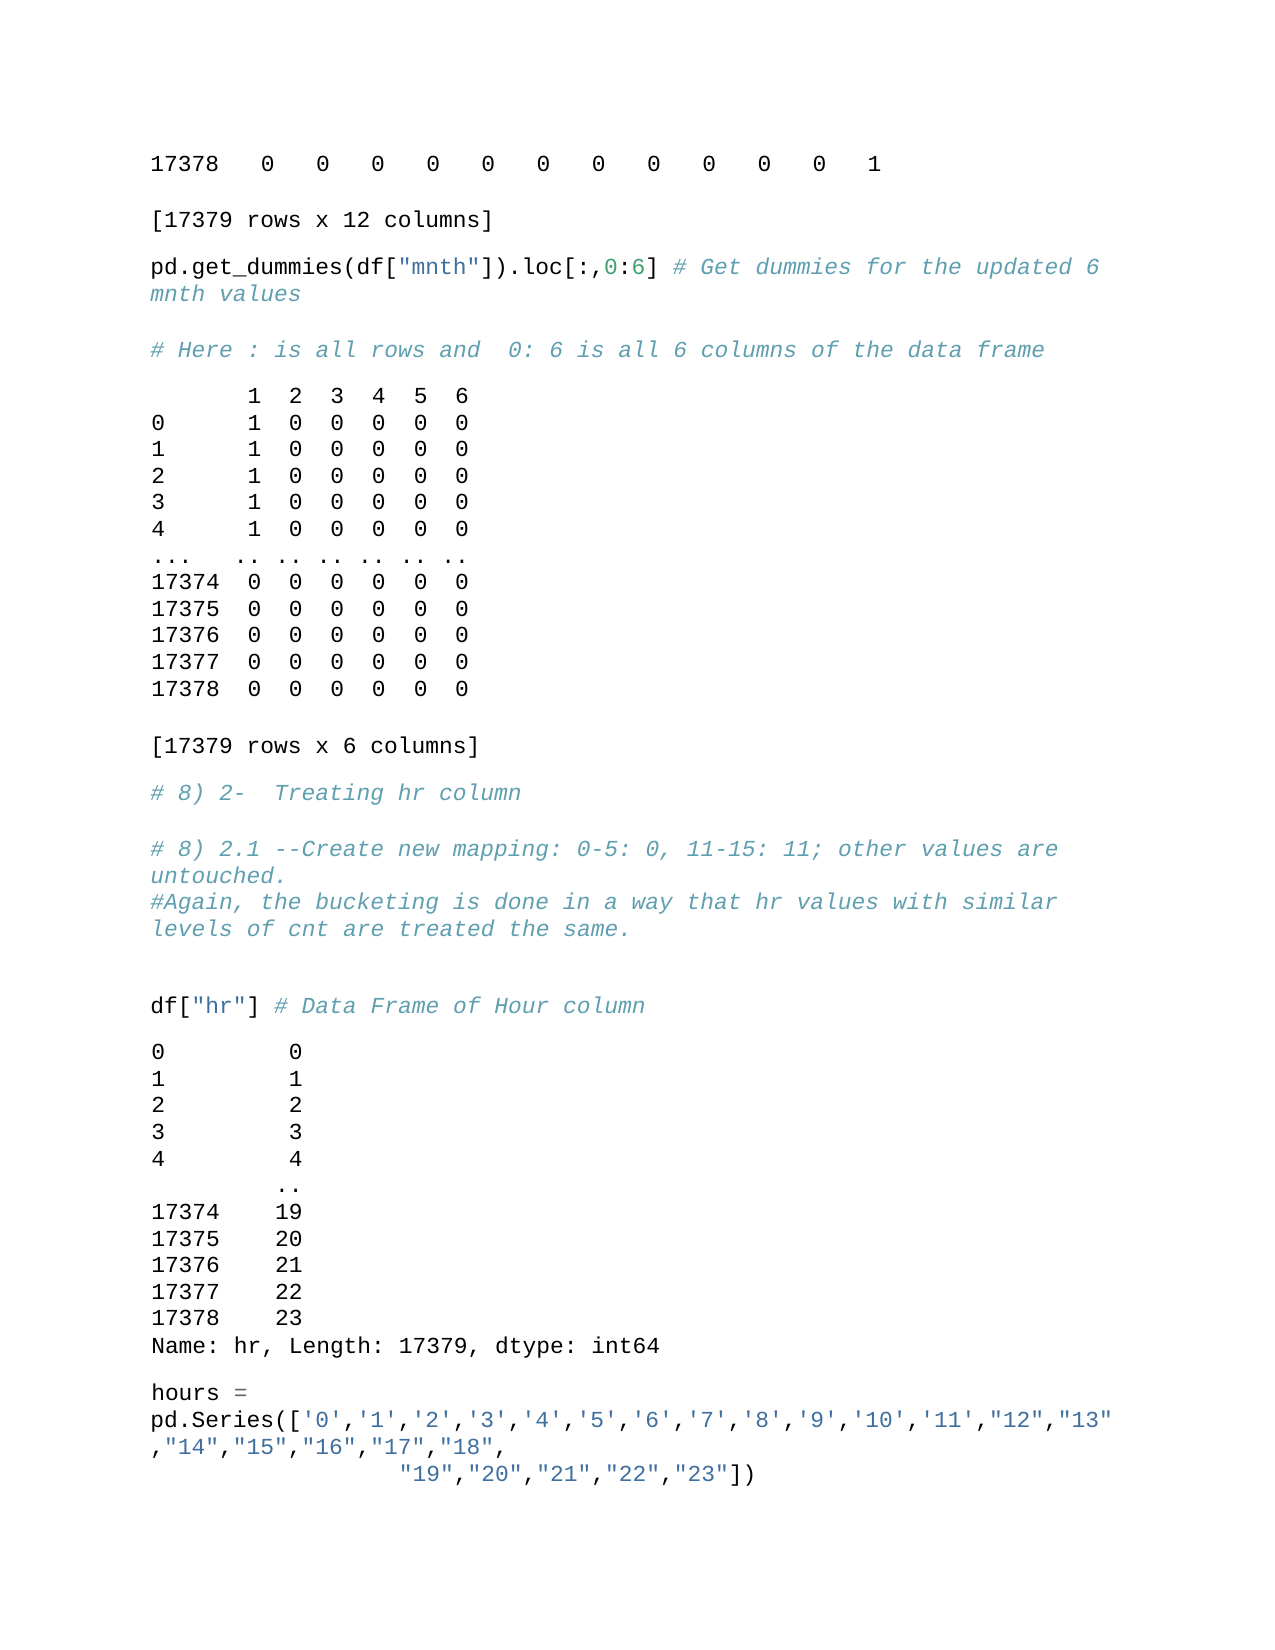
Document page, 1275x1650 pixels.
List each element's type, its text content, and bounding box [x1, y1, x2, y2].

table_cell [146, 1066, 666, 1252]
text # 8) 2- Treating hr column [150, 782, 1133, 808]
text pd.Series(['0','1','2','3','4','5','6','7','8','9','10','11',"12","13" [150, 1409, 1133, 1434]
text df["hr"] # Data Frame of Hour column [150, 994, 1133, 1020]
text # 8) 2.1 --Create new mapping: 0-5: 0, 11-15: 11; other values are untouched. [150, 837, 1133, 890]
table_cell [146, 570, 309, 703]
text # Here : is all rows and 0: 6 is all 6 columns of the data frame [150, 338, 1133, 364]
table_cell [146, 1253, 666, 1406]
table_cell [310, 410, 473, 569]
text 17378 0 0 0 0 0 0 0 0 0 0 0 1 [150, 152, 1133, 178]
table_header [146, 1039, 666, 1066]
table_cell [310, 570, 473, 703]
text pd.get_dummies(df["mnth"]).loc[:,0:6] # Get dummies for the updated 6 mnth values [150, 256, 1133, 308]
text "19","20","21","22","23"]) [399, 1462, 1133, 1488]
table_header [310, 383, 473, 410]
text #Again, the bucketing is done in a way that hr values with similar levels of cnt are treated the same. [150, 891, 1133, 943]
text [17379 rows x 12 columns] [150, 208, 1133, 234]
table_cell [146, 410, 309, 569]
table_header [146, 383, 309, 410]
text [17379 rows x 6 columns] [150, 734, 1133, 760]
text ,"14","15","16","17","18", [150, 1435, 1133, 1461]
